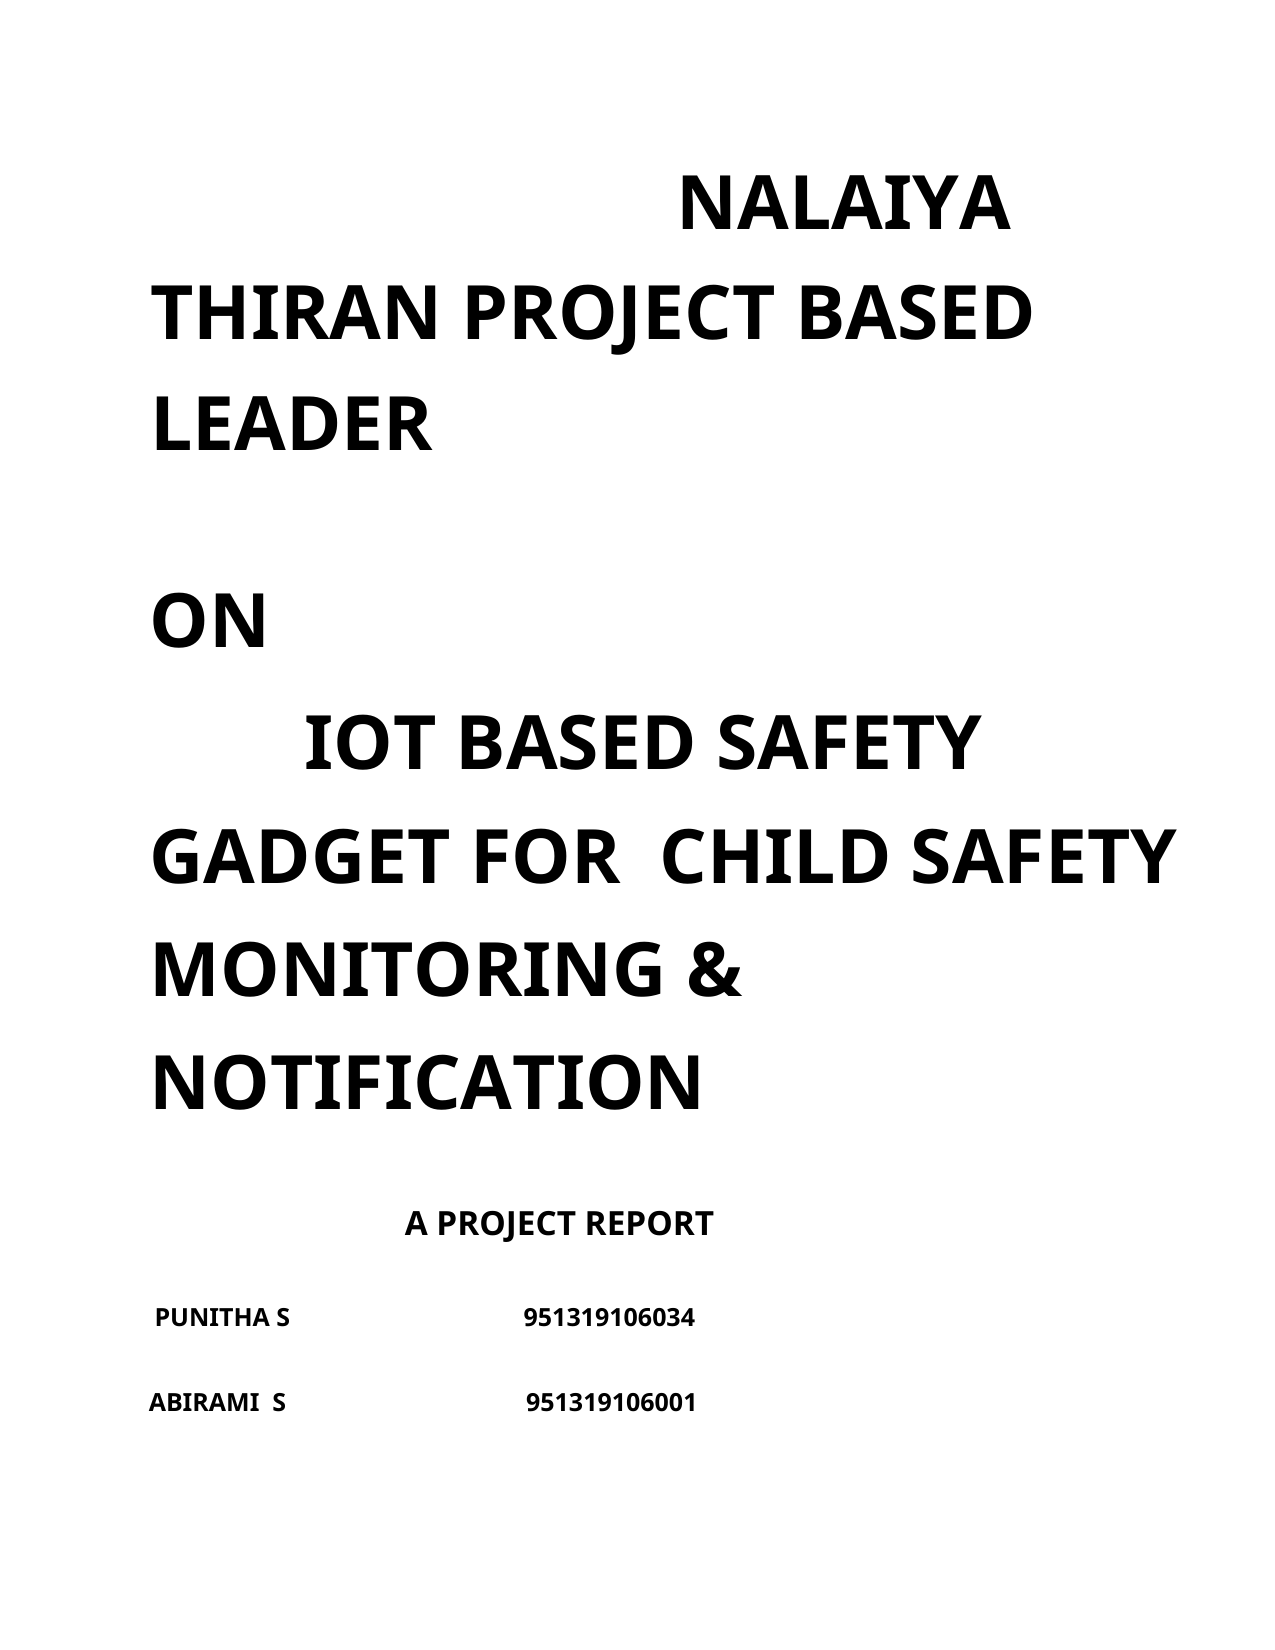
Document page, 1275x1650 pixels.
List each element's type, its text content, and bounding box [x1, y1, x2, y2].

text IOT BASED SAFETY GADGET FOR CHILD SAFETY MONITORING & NOTIFICATION [148, 689, 1181, 1132]
text ON [148, 531, 1181, 669]
text ABIRAMI S 951319106001 [148, 1384, 725, 1418]
text PUNITHA S 951319106034 [148, 1299, 1181, 1333]
text NALAIYA THIRAN PROJECT BASED LEADER [150, 149, 1181, 472]
text A PROJECT REPORT [148, 1200, 1181, 1245]
